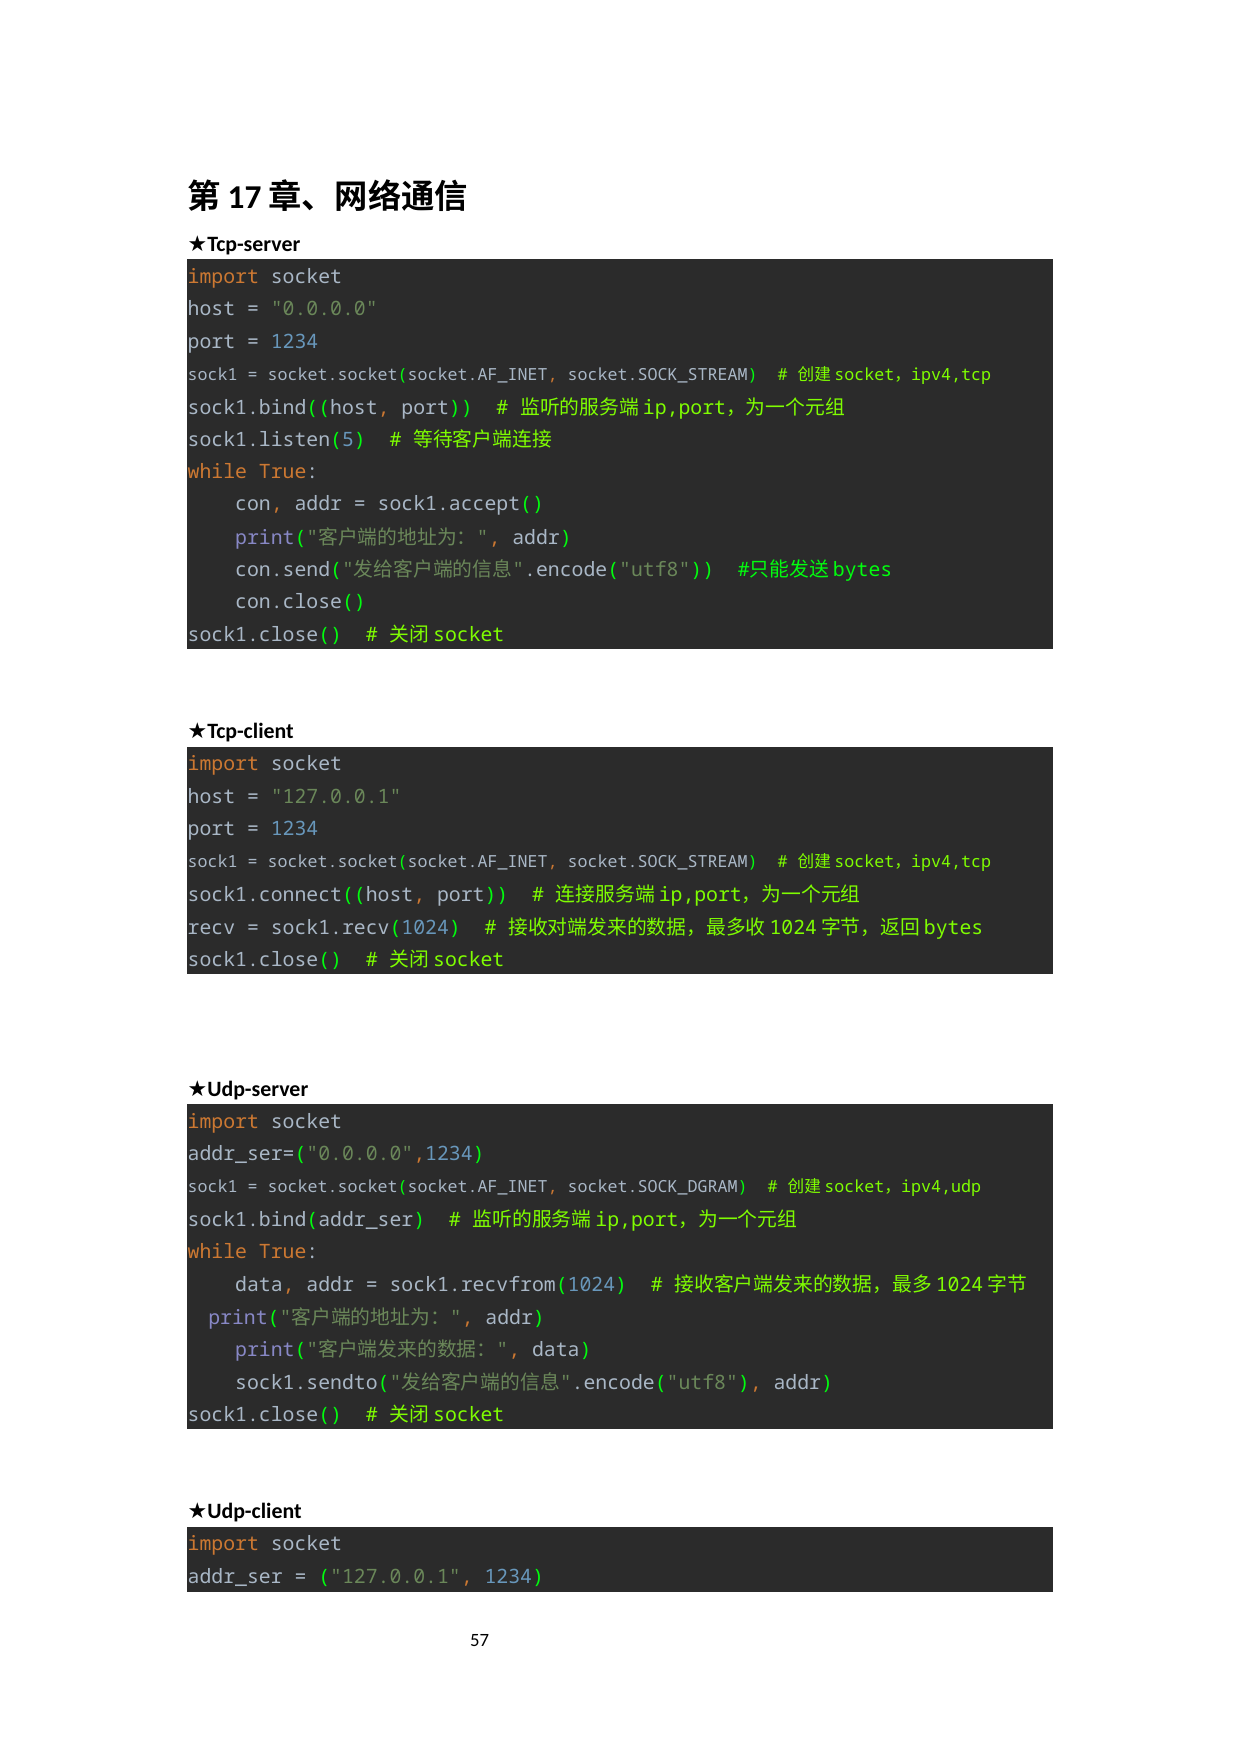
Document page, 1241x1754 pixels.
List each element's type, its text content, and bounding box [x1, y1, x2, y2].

text import socket host = "0.0.0.0" port = 1234 sock1 = socket.socket(socket.AF_INET, socket.SOCK_STREAM) # 创建socket，ipv4,tcp sock1.bind((host, port)) # 监听的服务端ip,port，为一个元组 sock1.listen(5) # 等待客户端连接 while True: con, addr = sock1.accept() print("客户端的地址为：", addr) con.send("发给客户端的信息".encode("utf8")) #只能发送bytes con.close() sock1.close() # 关闭socket [187, 259, 1053, 649]
text ★Tcp-server [187, 227, 1053, 259]
text ★Tcp-client [187, 714, 1053, 747]
text ★Udp-client [187, 1494, 1053, 1527]
text import socket addr_ser=("0.0.0.0",1234) sock1 = socket.socket(socket.AF_INET, socket.SOCK_DGRAM) # 创建socket，ipv4,udp sock1.bind(addr_ser) # 监听的服务端ip,port，为一个元组 while True: data, addr = sock1.recvfrom(1024) # 接收客户端发来的数据，最多1024字节 print("客户端的地址为：", addr) print("客户端发来的数据：", data) sock1.sendto("发给客户端的信息".encode("utf8"), addr) sock1.close() # 关闭socket [187, 1104, 1053, 1429]
text ★Udp-server [187, 1072, 1053, 1104]
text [187, 1527, 1053, 1592]
text import socket host = "127.0.0.1" port = 1234 sock1 = socket.socket(socket.AF_INET, socket.SOCK_STREAM) # 创建socket，ipv4,tcp sock1.connect((host, port)) # 连接服务端ip,port，为一个元组 recv = sock1.recv(1024) # 接收对端发来的数据，最多收1024字节，返回bytes sock1.close() # 关闭socket [187, 747, 1053, 974]
text 第17章、网络通信 [187, 162, 1053, 227]
